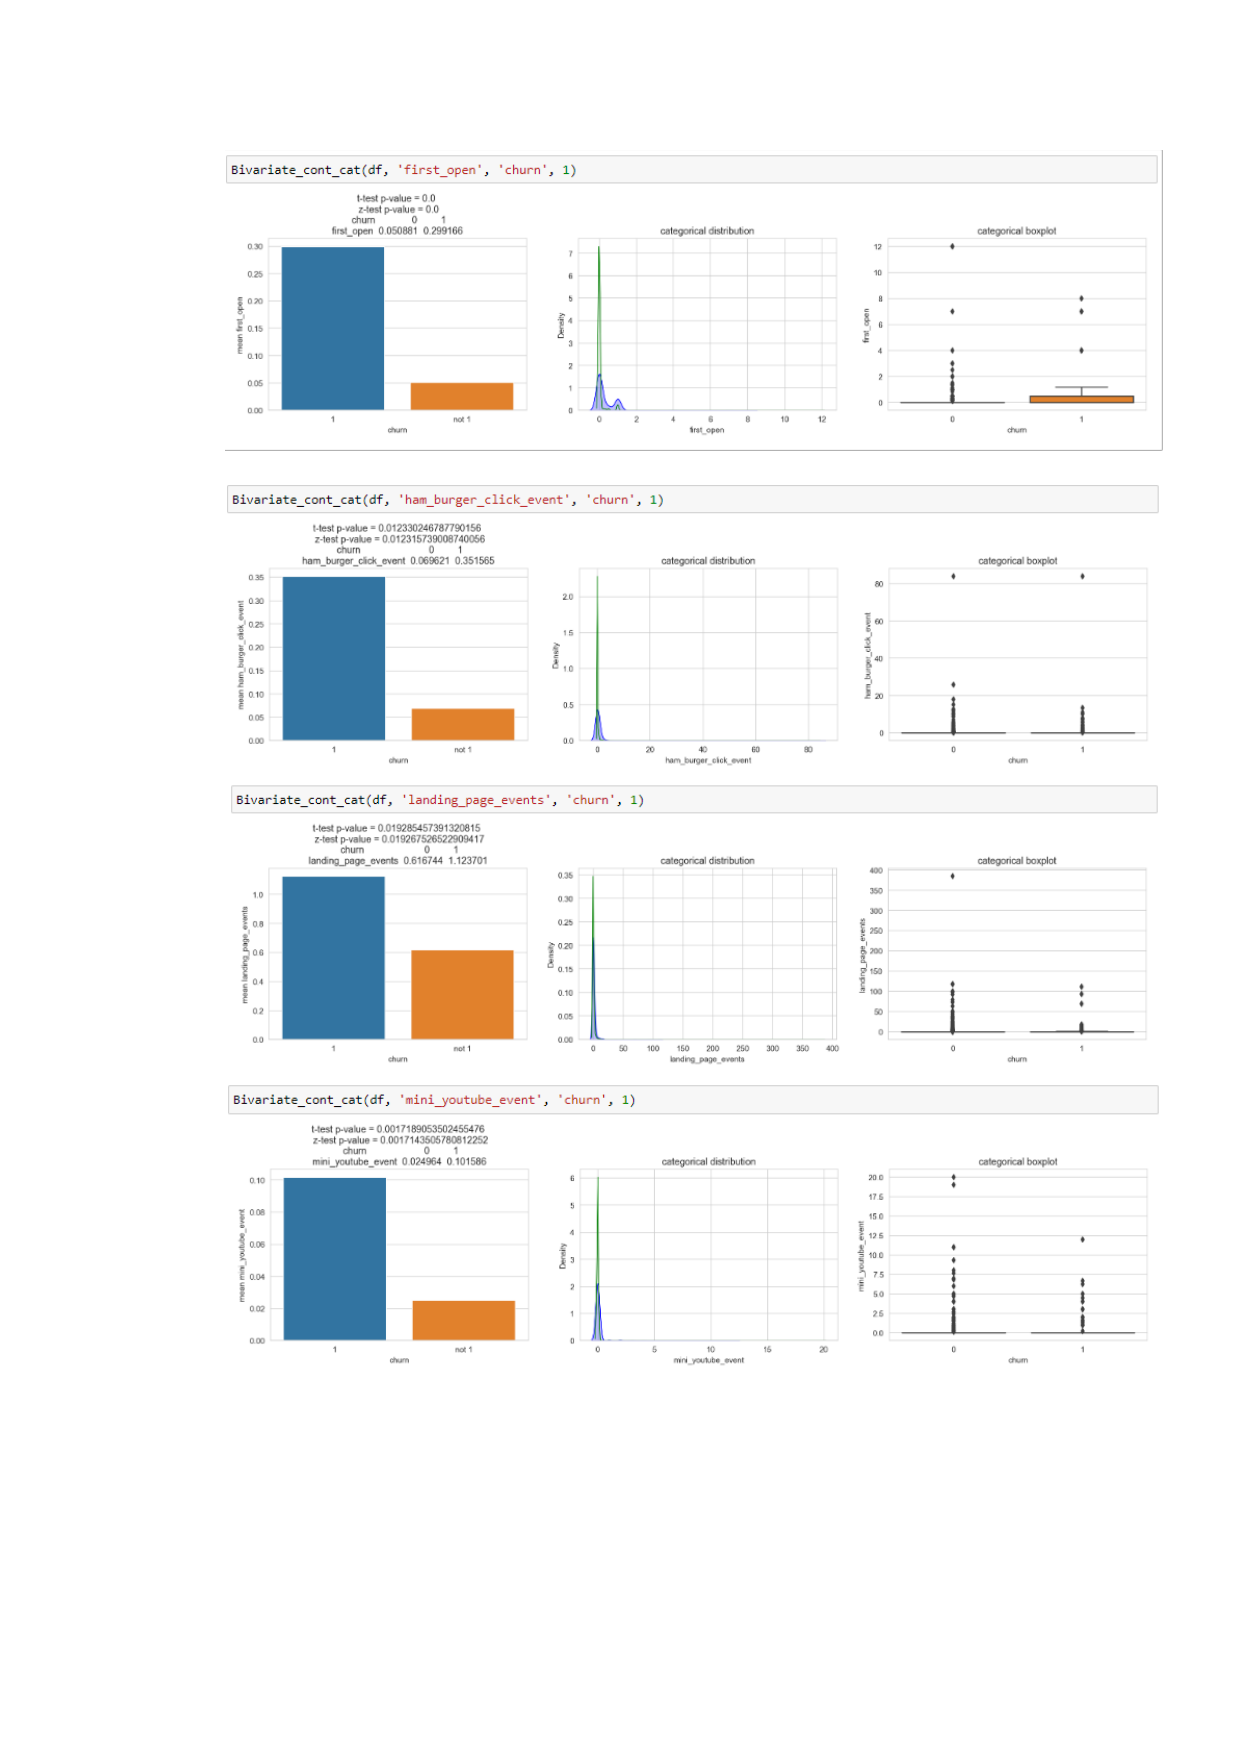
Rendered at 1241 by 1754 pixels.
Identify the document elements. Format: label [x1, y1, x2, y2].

picture [225, 483, 1166, 774]
picture [225, 150, 1166, 452]
picture [225, 775, 1166, 1079]
picture [225, 1080, 1166, 1379]
